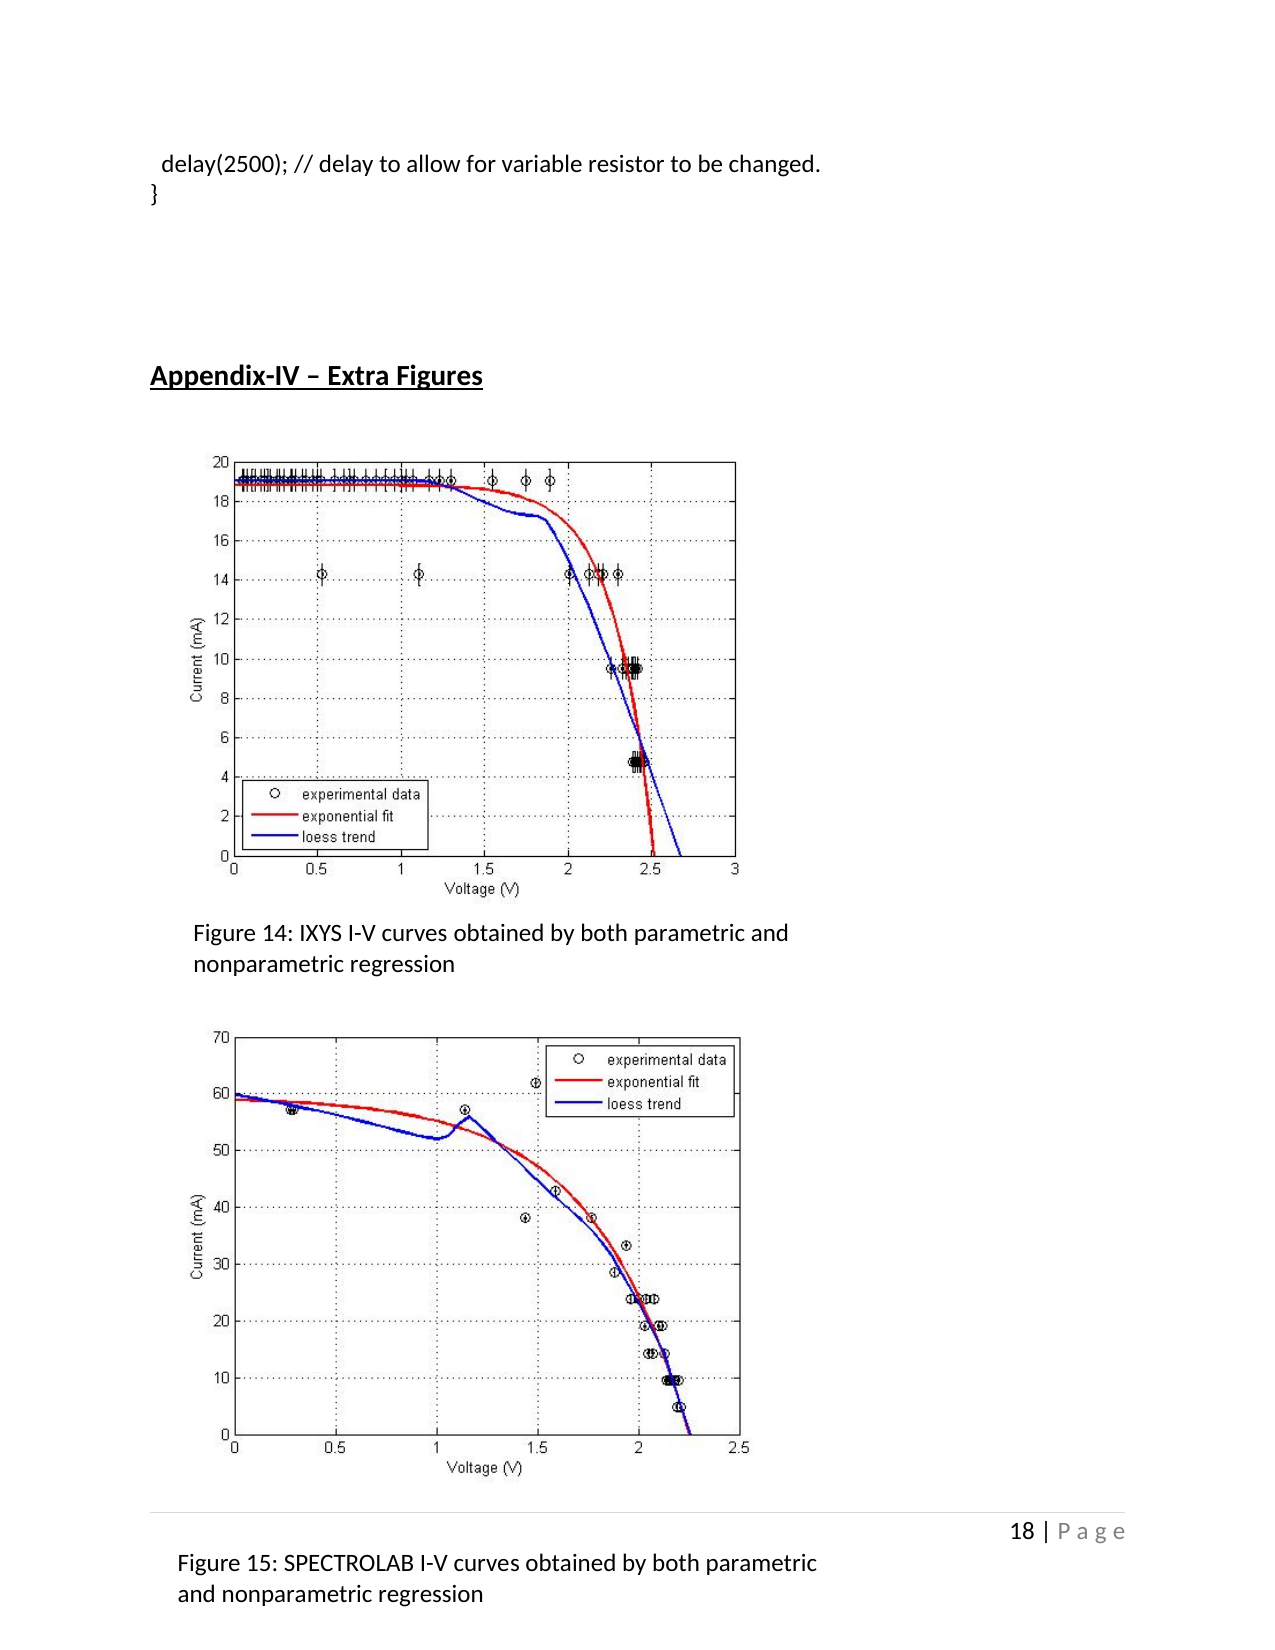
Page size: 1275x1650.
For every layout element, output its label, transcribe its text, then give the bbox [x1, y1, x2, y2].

picture [150, 1000, 800, 1488]
text } [150, 178, 1125, 209]
picture [150, 425, 796, 909]
text delay(2500); // delay to allow for variable resistor to be changed. [150, 148, 1125, 178]
subtitle Appendix-IV – Extra Figures [150, 357, 1125, 393]
